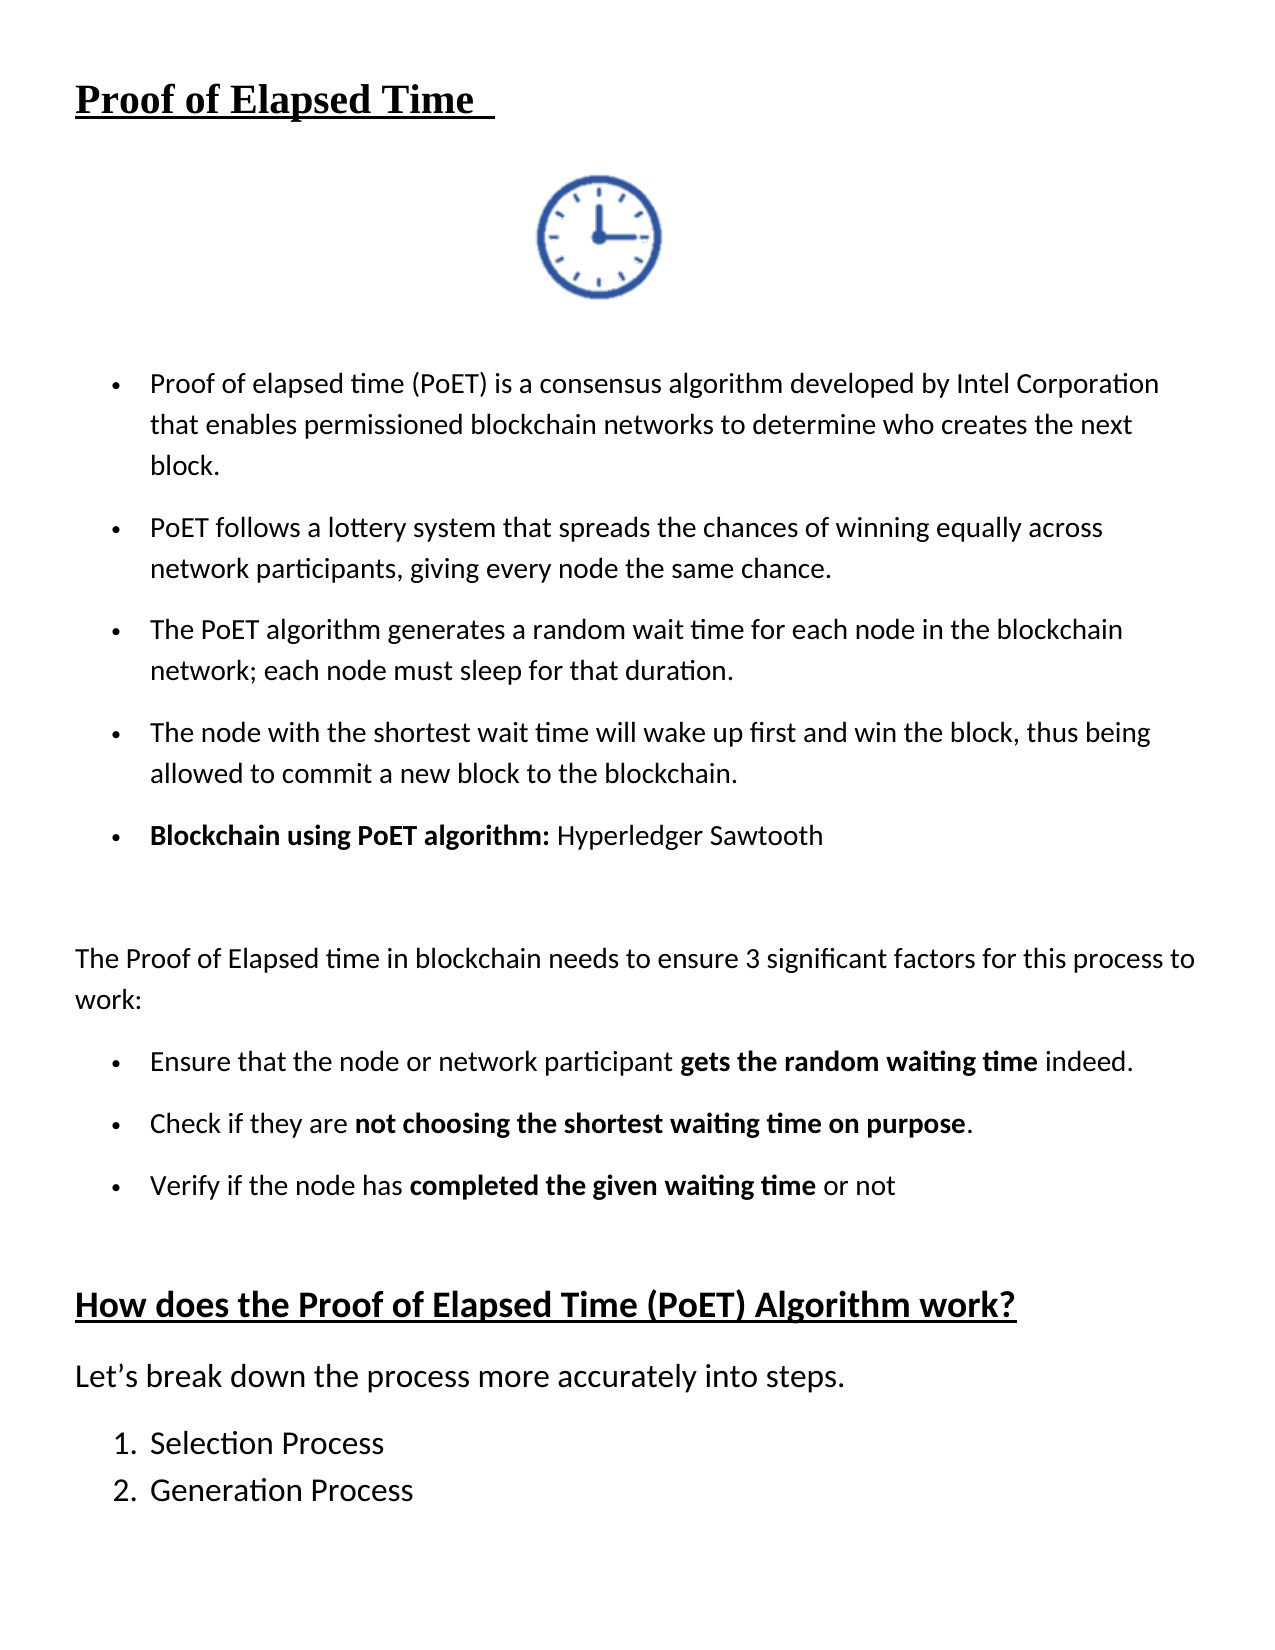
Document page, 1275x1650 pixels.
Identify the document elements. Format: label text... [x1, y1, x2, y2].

list The node with the shortest wait time will wake up first and win the block, thus being allowed to commit a new block to the blockchain. [112, 714, 1200, 791]
list Proof of elapsed time (PoET) is a consensus algorithm developed by Intel Corporation that enables permissioned blockchain networks to determine who creates the next block. [112, 365, 1200, 483]
picture [486, 147, 713, 328]
text Proof of Elapsed Time [75, 75, 1200, 123]
list Check if they are not choosing the shortest waiting time on purpose. [112, 1105, 1200, 1141]
list Ensure that the node or network participant gets the random waiting time indeed. [112, 1043, 1200, 1079]
list Blockchain using PoET algorithm: Hyperledger Sawtooth [112, 817, 1200, 852]
list Verify if the node has completed the given waiting time or not [112, 1167, 1200, 1202]
list PoET follows a lottery system that spreads the chances of winning equally across network participants, giving every node the same chance. [112, 509, 1200, 585]
text How does the Proof of Elapsed Time (PoET) Algorithm work? [75, 1228, 1200, 1327]
list The PoET algorithm generates a random wait time for each node in the blockchain network; each node must sleep for that duration. [112, 611, 1200, 688]
text The Proof of Elapsed time in blockchain needs to ensure 3 significant factors for this process to work: [75, 940, 1200, 1017]
list Selection Process [112, 1422, 1200, 1463]
list Generation Process [112, 1469, 1200, 1510]
text Let’s break down the process more accurately into steps. [75, 1355, 1200, 1395]
